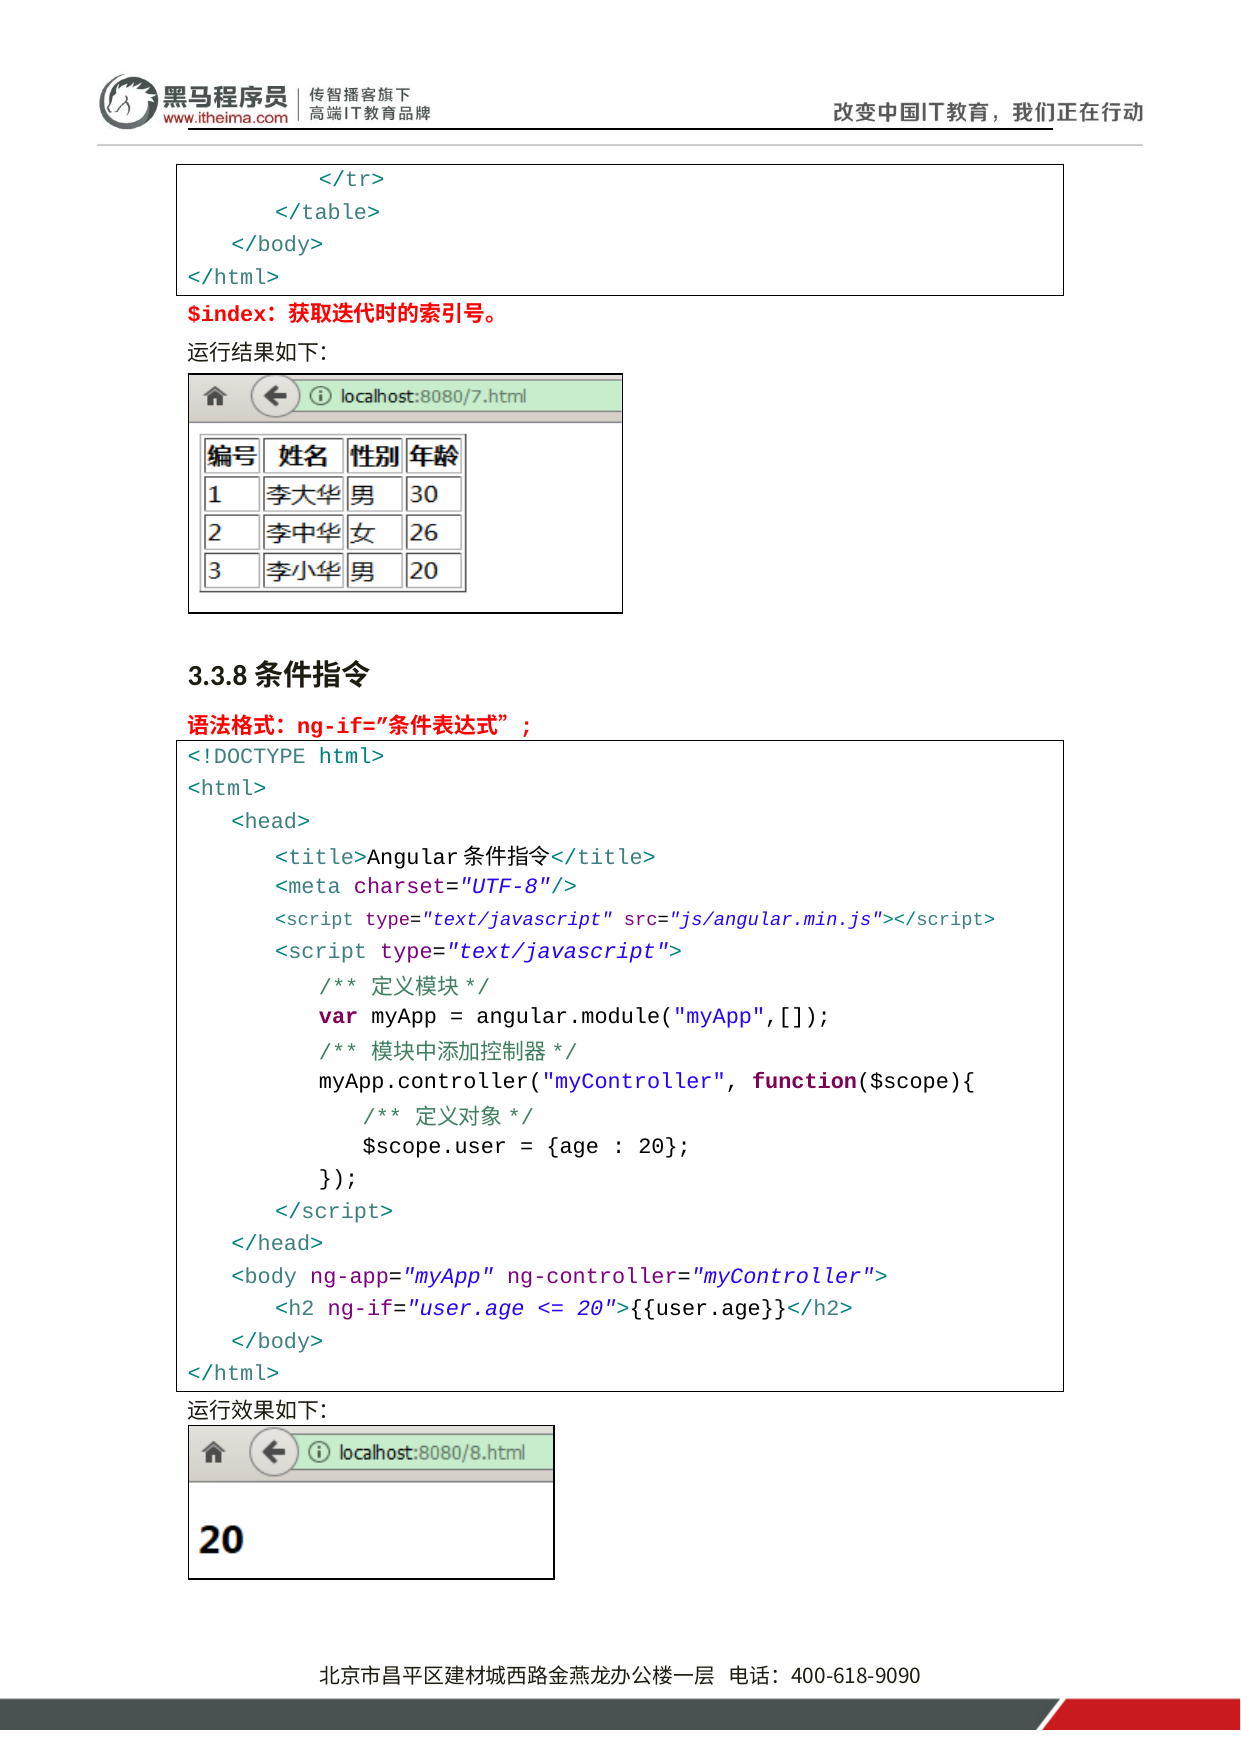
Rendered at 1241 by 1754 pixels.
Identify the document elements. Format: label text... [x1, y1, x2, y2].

picture [0, 3, 1241, 153]
text $index：获取迭代时的索引号。 [187, 296, 1053, 328]
text 运行效果如下： [187, 1392, 1053, 1425]
text 运行结果如下： [187, 334, 1053, 367]
picture [0, 1639, 1241, 1730]
picture [189, 375, 622, 612]
picture [189, 1426, 553, 1578]
table_header <!DOCTYPE html> <html> <head> <title>Angular条件指令</title> <meta charset="UTF-8"/> <script type="text/javascript" src="js/angular.min.js"></script> <script type="text/javascript"> /** 定义模块 */ var myApp = angular.module("myApp",[]); /** 模块中添加控制器 */ myApp.controller("myController", function($scope){ /** 定义对象 */ $scope.user = {age : 20}; }); </script> </head> <body ng-app="myApp" ng-controller="myController"> <h2 ng-if="user.age <= 20">{{user.age}}</h2> </body> </html> [177, 741, 1063, 1391]
subtitle 3.3.8 条件指令 [187, 641, 1053, 706]
text 语法格式：ng-if=”条件表达式”; [187, 708, 1053, 740]
